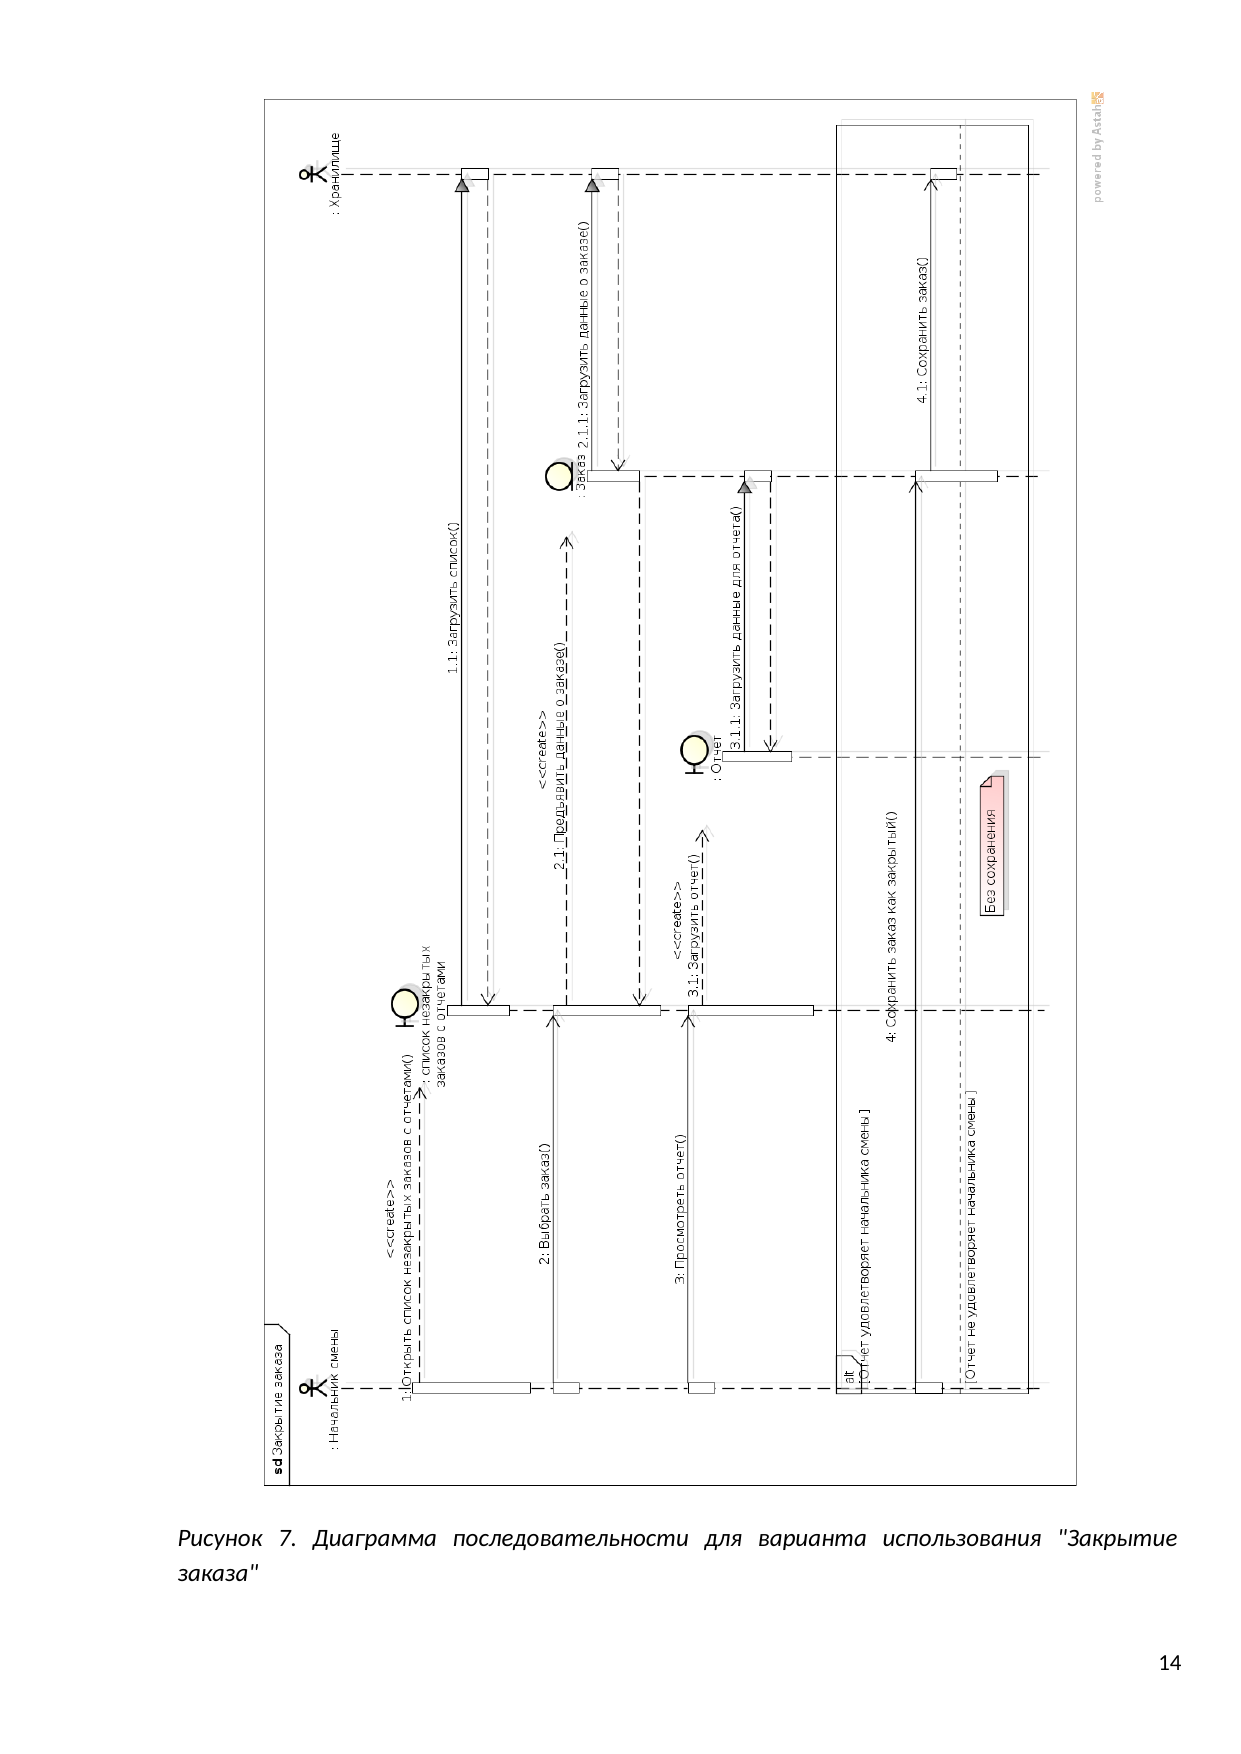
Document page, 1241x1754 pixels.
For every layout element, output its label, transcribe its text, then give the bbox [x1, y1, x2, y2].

picture [253, 88, 1107, 1496]
